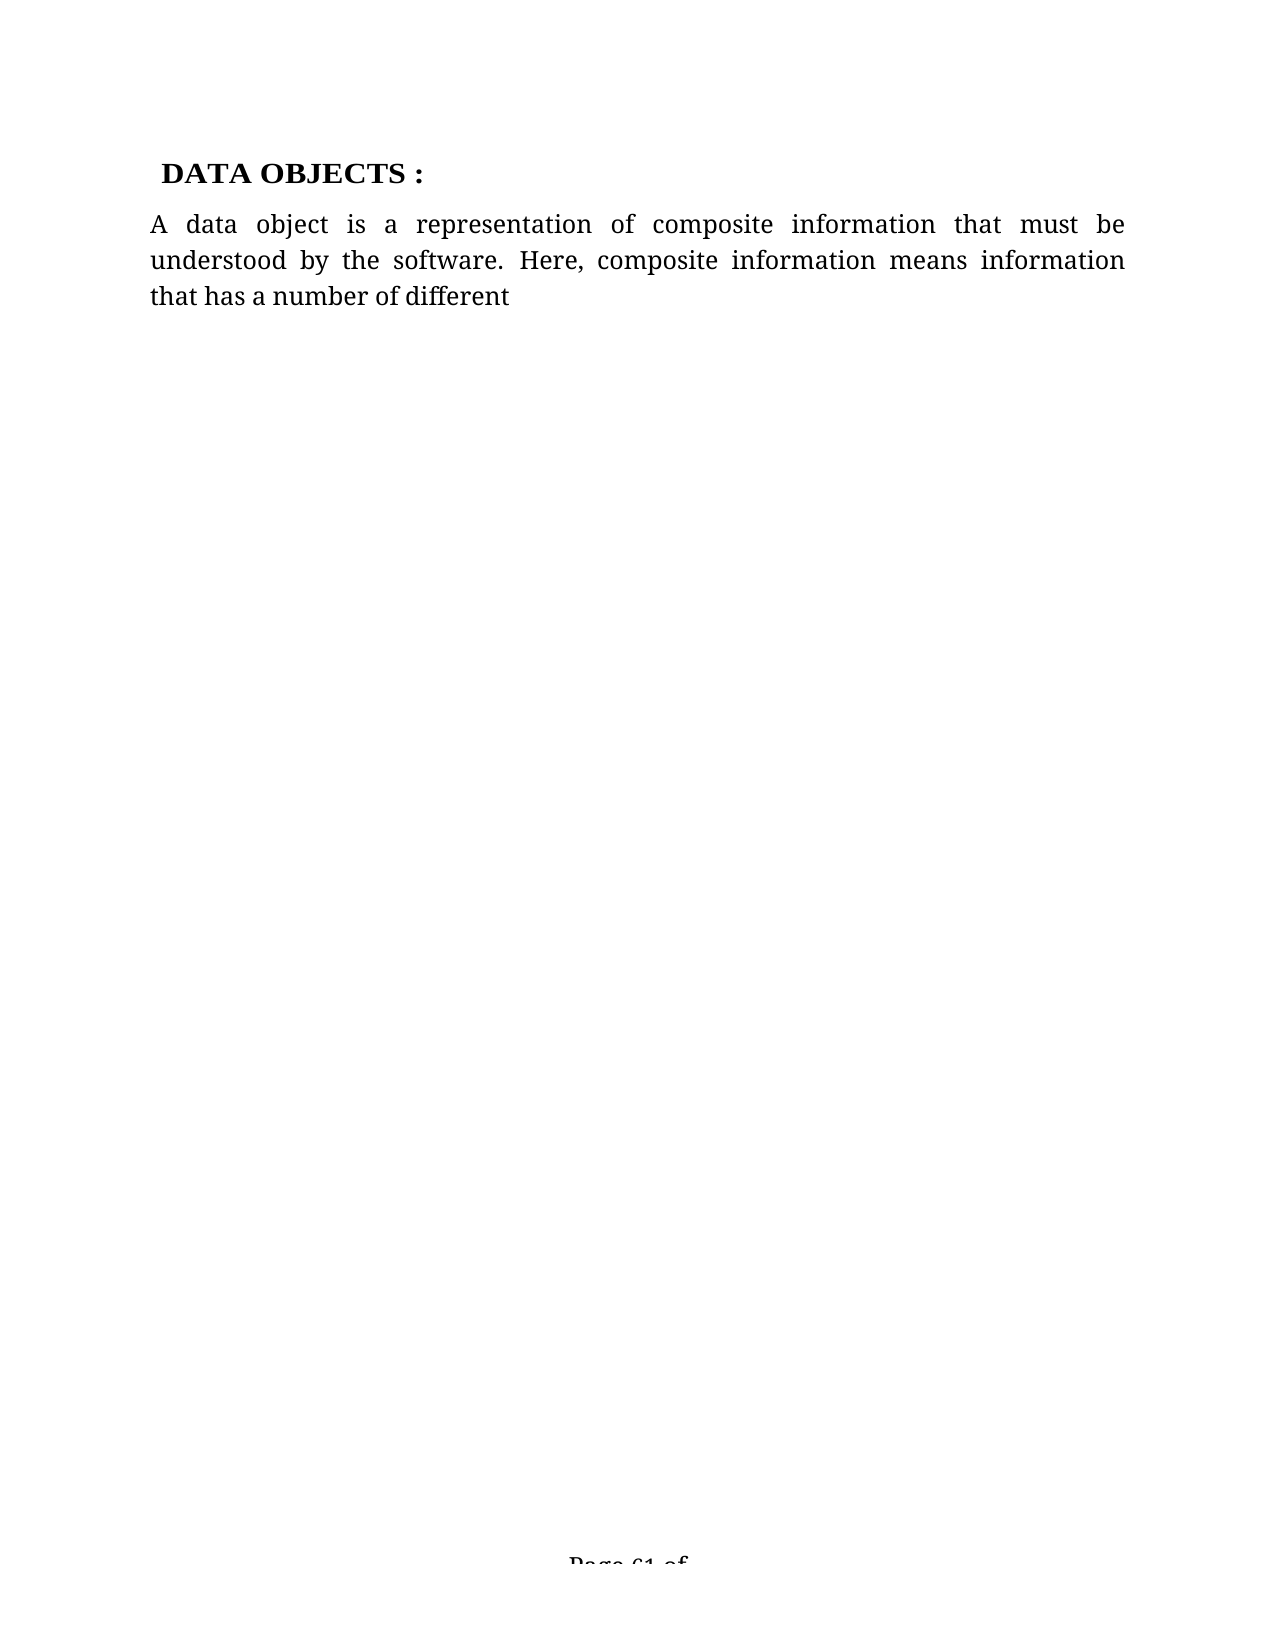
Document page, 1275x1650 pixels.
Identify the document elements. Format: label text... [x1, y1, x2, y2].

subtitle DATA OBJECTS : [161, 156, 1275, 190]
text A data object is a representation of composite information that must be understood by the software. Here, composite information means information that has a number of different [150, 207, 1125, 312]
